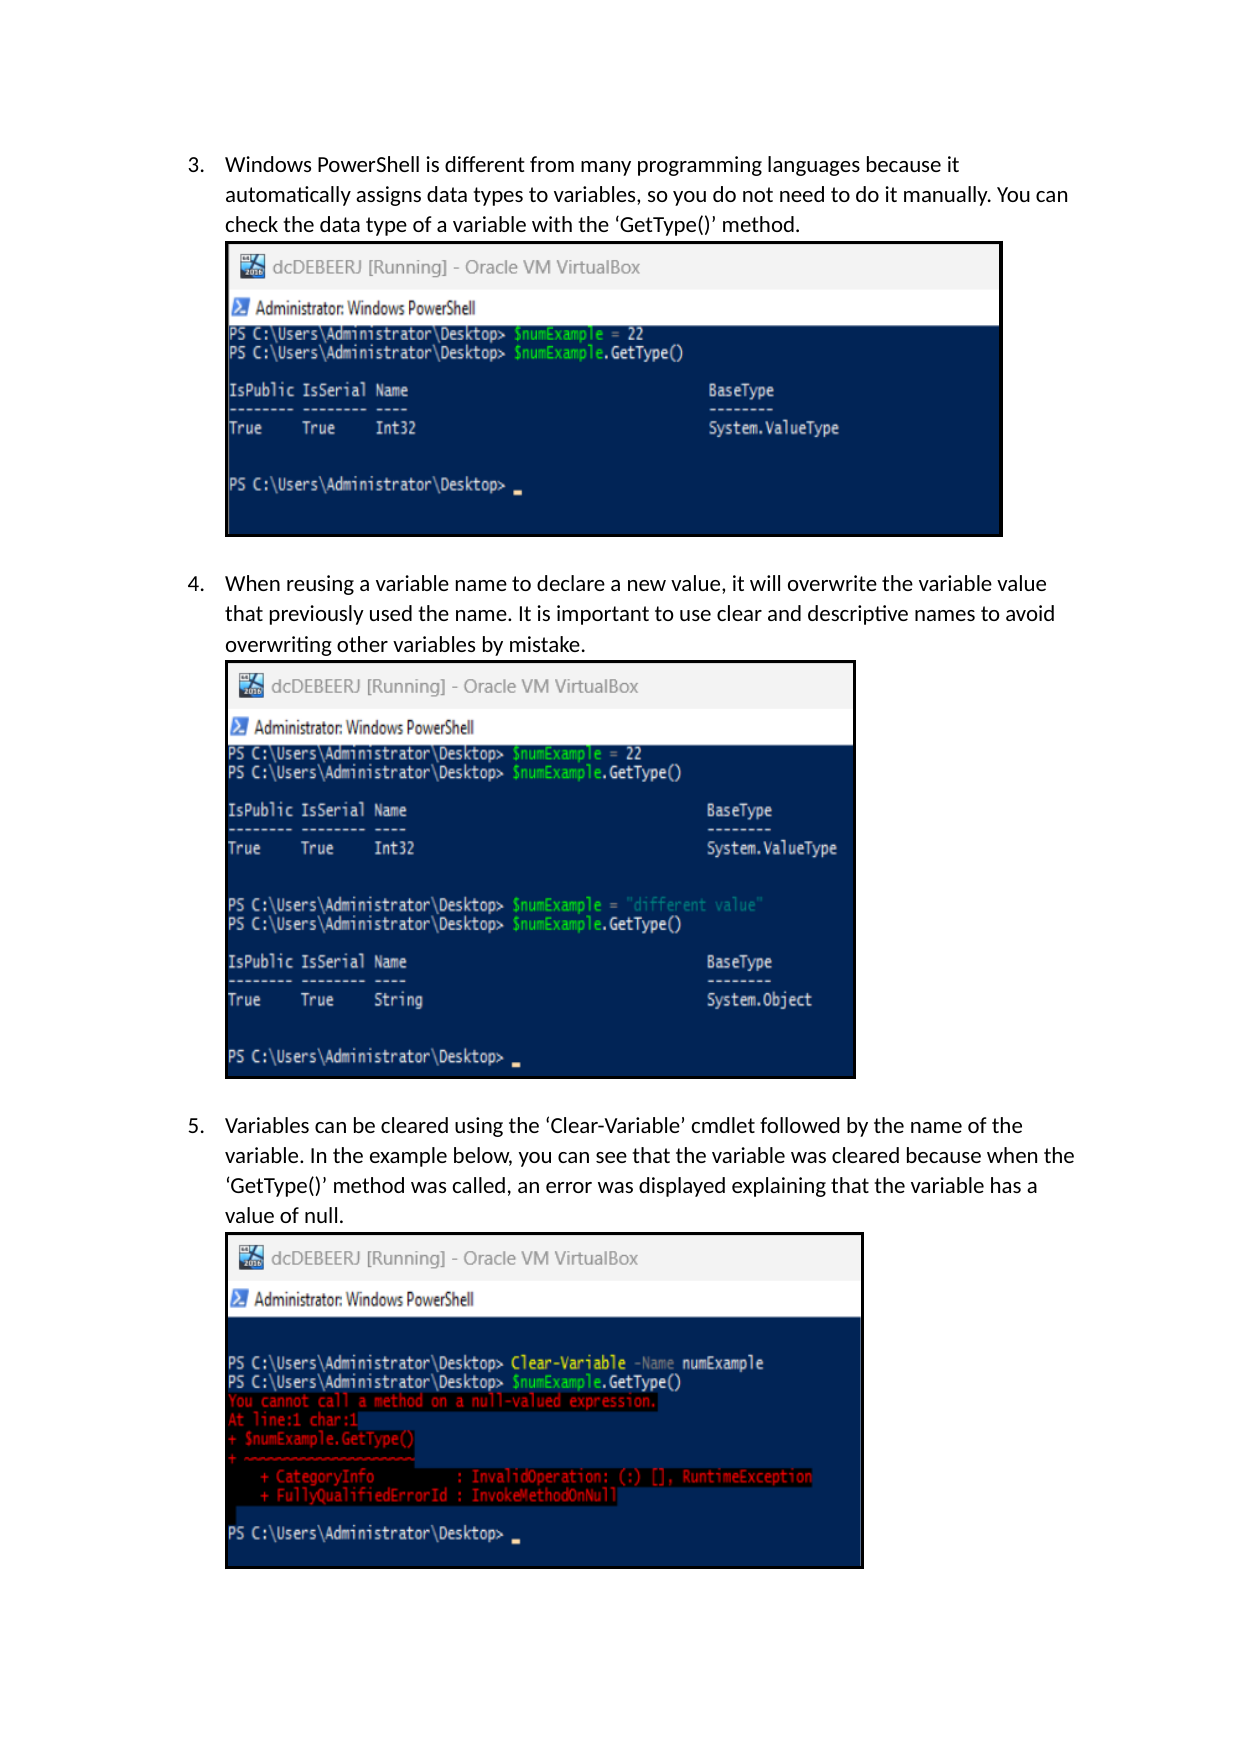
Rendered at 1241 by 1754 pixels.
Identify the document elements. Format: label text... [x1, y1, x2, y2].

picture [228, 244, 999, 534]
list Windows PowerShell is different from many programming languages because it automatically assigns data types to variables, so you do not need to do it manually. You can check the data type of a variable with the ‘GetType()’ method. [187, 150, 1090, 238]
picture [228, 663, 853, 1076]
list When reusing a variable name to declare a new value, it will overwrite the variable value that previously used the name. It is important to use clear and descriptive names to avoid overwriting other variables by mistake. [187, 569, 1090, 658]
picture [228, 1235, 861, 1566]
list Variables can be cleared using the ‘Clear-Variable’ cmdlet followed by the name of the variable. In the example below, you can see that the variable was cleared because when the ‘GetType()’ method was called, an error was displayed explaining that the variable has a value of null. [187, 1111, 1090, 1230]
